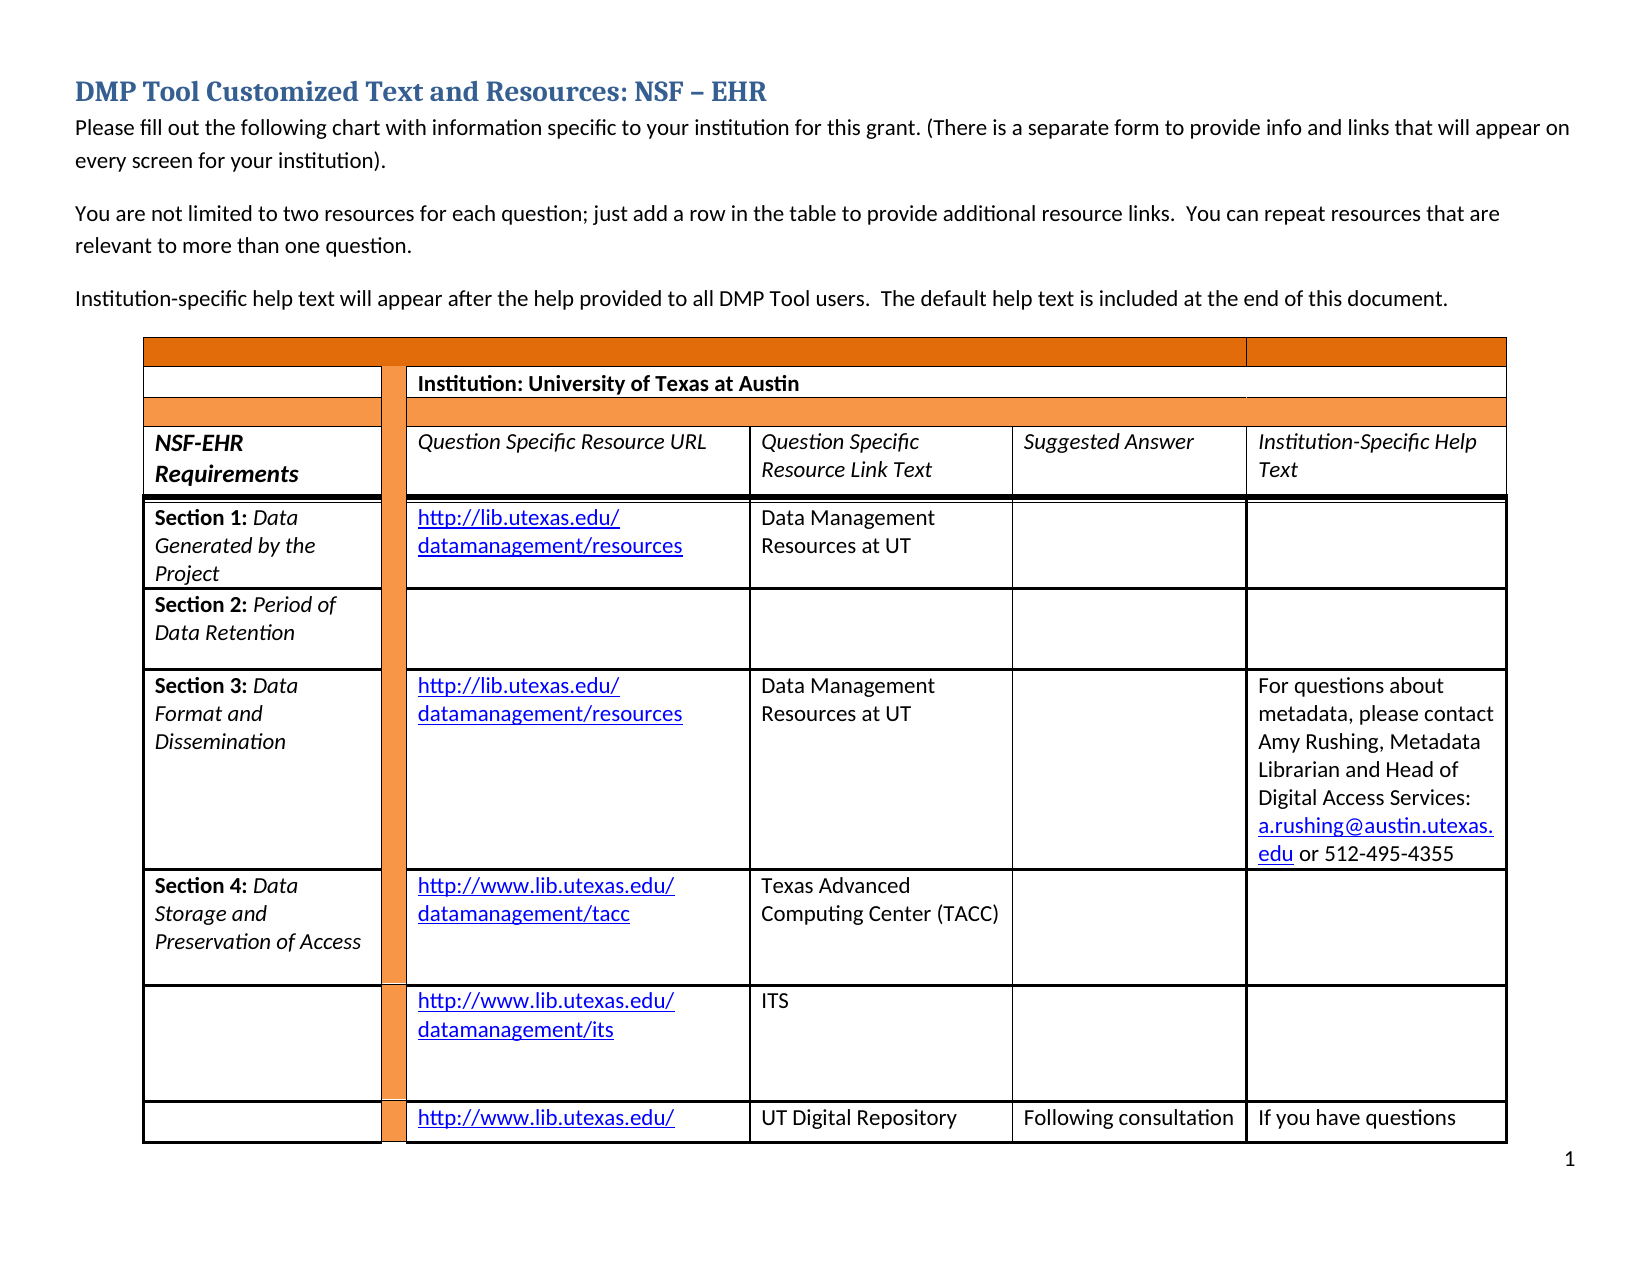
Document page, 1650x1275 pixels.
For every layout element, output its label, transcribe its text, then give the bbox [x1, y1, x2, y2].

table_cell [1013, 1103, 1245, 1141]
table_cell Institution: University of Texas at Austin [407, 367, 1506, 397]
table_cell http://lib.utexas.edu/datamanagement/resources [407, 671, 749, 868]
table_cell ITS [751, 987, 1012, 1099]
table_cell http://www.lib.utexas.edu/datamanagement/its [407, 987, 749, 1099]
table_cell [382, 1101, 406, 1141]
table_cell [1013, 987, 1245, 1099]
table_cell [382, 369, 406, 983]
table_cell [1013, 671, 1245, 868]
table_header [1247, 338, 1506, 366]
table_cell [1248, 987, 1505, 1099]
table_cell [407, 398, 1246, 426]
table_cell [382, 985, 406, 1099]
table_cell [1248, 1103, 1505, 1141]
table_cell Section 3: Data Format and Dissemination [145, 671, 381, 868]
table_cell Institution-Specific Help Text [1247, 427, 1506, 494]
text Institution-specific help text will appear after the help provided to all DMP Tool users. The default help text is included at the end of this document. [75, 284, 1575, 312]
table_cell http://lib.utexas.edu/datamanagement/resources [407, 503, 749, 587]
table_cell Data Management Resources at UT [751, 503, 1012, 587]
subtitle DMP Tool Customized Text and Resources: NSF – EHR [75, 75, 1575, 108]
table_cell [1013, 871, 1245, 983]
table_cell Texas Advanced Computing Center (TACC) [751, 871, 1012, 983]
table_cell Data Management Resources at UT [751, 671, 1012, 868]
table_cell [1248, 503, 1505, 587]
table_cell [407, 590, 749, 668]
text Please fill out the following chart with information specific to your institution for this grant. (There is a separate form to provide info and links that will appear on every screen for your institution). [75, 113, 1575, 174]
text You are not limited to two resources for each question; just add a row in the table to provide additional resource links. You can repeat resources that are relevant to more than one question. [75, 199, 1575, 259]
table_cell Section 2: Period of Data Retention [145, 590, 381, 668]
table_cell [751, 590, 1012, 668]
table_cell Question Specific Resource URL [407, 427, 749, 494]
table_cell For questions about metadata, please contact Amy Rushing, Metadata Librarian and Head of Digital Access Services: a.rushing@austin.utexas.edu or 512-495-4355 [1248, 671, 1505, 868]
table_cell [1247, 398, 1506, 426]
table_cell Section 1: Data Generated by the Project [145, 503, 381, 587]
table_cell [1248, 871, 1505, 983]
table_cell Suggested Answer [1013, 427, 1246, 494]
table_cell [1013, 503, 1245, 587]
table_cell [144, 398, 381, 426]
table_cell [144, 367, 381, 397]
table_cell [145, 987, 381, 1099]
table_cell NSF-EHR Requirements [144, 427, 381, 494]
table_cell [1248, 590, 1505, 668]
table_cell Section 4: Data Storage and Preservation of Access [145, 871, 381, 983]
table_cell http://www.lib.utexas.edu/datamanagement/tacc [407, 871, 749, 983]
table_cell [145, 1103, 381, 1141]
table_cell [751, 1103, 1012, 1141]
table_cell Question Specific Resource Link Text [751, 427, 1012, 494]
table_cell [407, 1103, 749, 1141]
table_cell [1013, 590, 1245, 668]
table_header [144, 338, 1246, 366]
